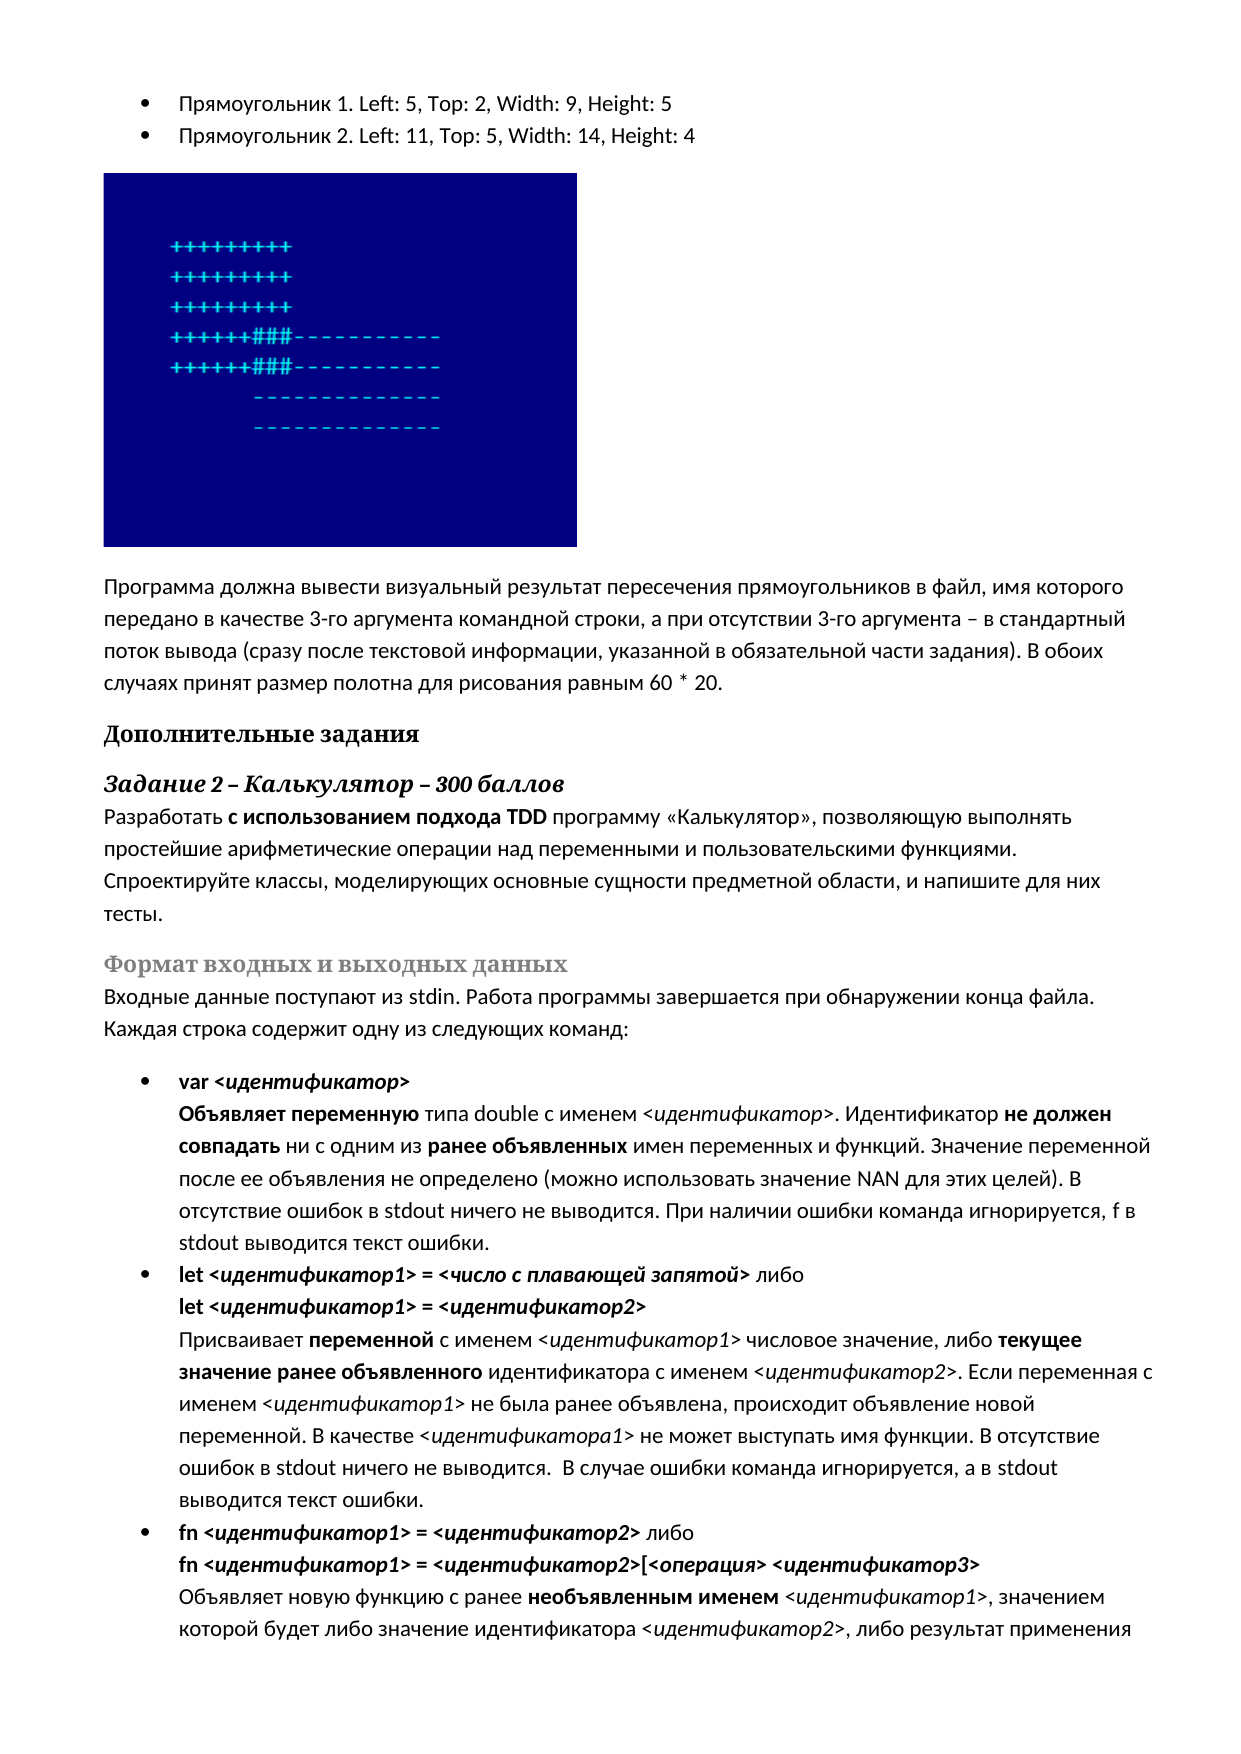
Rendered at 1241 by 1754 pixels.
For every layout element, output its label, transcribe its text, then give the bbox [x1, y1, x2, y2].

list let <идентификатор1> = <число с плавающей запятой> либо let <идентификатор1> = <идентификатор2> Присваивает переменной с именем <идентификатор1> числовое значение, либо текущее значение ранее объявленного идентификатора с именем <идентификатор2>. Если переменная с именем <идентификатор1> не была ранее объявлена, происходит объявление новой переменной. В качестве <идентификатора1> не может выступать имя функции. В отсутствие ошибок в stdout ничего не выводится. В случае ошибки команда игнорируется, а в stdout выводится текст ошибки. [141, 1260, 1167, 1514]
subtitle Формат входных и выходных данных [103, 952, 1167, 978]
text Программа должна вывести визуальный результат пересечения прямоугольников в файл, имя которого передано в качестве 3-го аргумента командной строки, а при отсутствии 3-го аргумента – в стандартный поток вывода (сразу после текстовой информации, указанной в обязательной части задания). В обоих случаях принят размер полотна для рисования равным 60 * 20. [103, 572, 1167, 696]
picture [103, 173, 577, 547]
list Прямоугольник 1. Left: 5, Top: 2, Width: 9, Height: 5 [141, 89, 1167, 117]
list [141, 1518, 1167, 1642]
list Прямоугольник 2. Left: 11, Top: 5, Width: 14, Height: 4 [141, 121, 1167, 149]
text Входные данные поступают из stdin. Работа программы завершается при обнаружении конца файла. Каждая строка содержит одну из следующих команд: [103, 982, 1167, 1042]
subtitle Задание 2 – Калькулятор – 300 баллов [103, 772, 1167, 798]
list var <идентификатор> Объявляет переменную типа double с именем <идентификатор>. Идентификатор не должен совпадать ни с одним из ранее объявленных имен переменных и функций. Значение переменной после ее объявления не определено (можно использовать значение NAN для этих целей). В отсутствие ошибок в stdout ничего не выводится. При наличии ошибки команда игнорируется, f в stdout выводится текст ошибки. [141, 1067, 1167, 1256]
text Разработать с использованием подхода TDD программу «Калькулятор», позволяющую выполнять простейшие арифметические операции над переменными и пользовательскими функциями. Спроектируйте классы, моделирующих основные сущности предметной области, и напишите для них тесты. [103, 802, 1167, 927]
subtitle Дополнительные задания [103, 721, 1167, 748]
